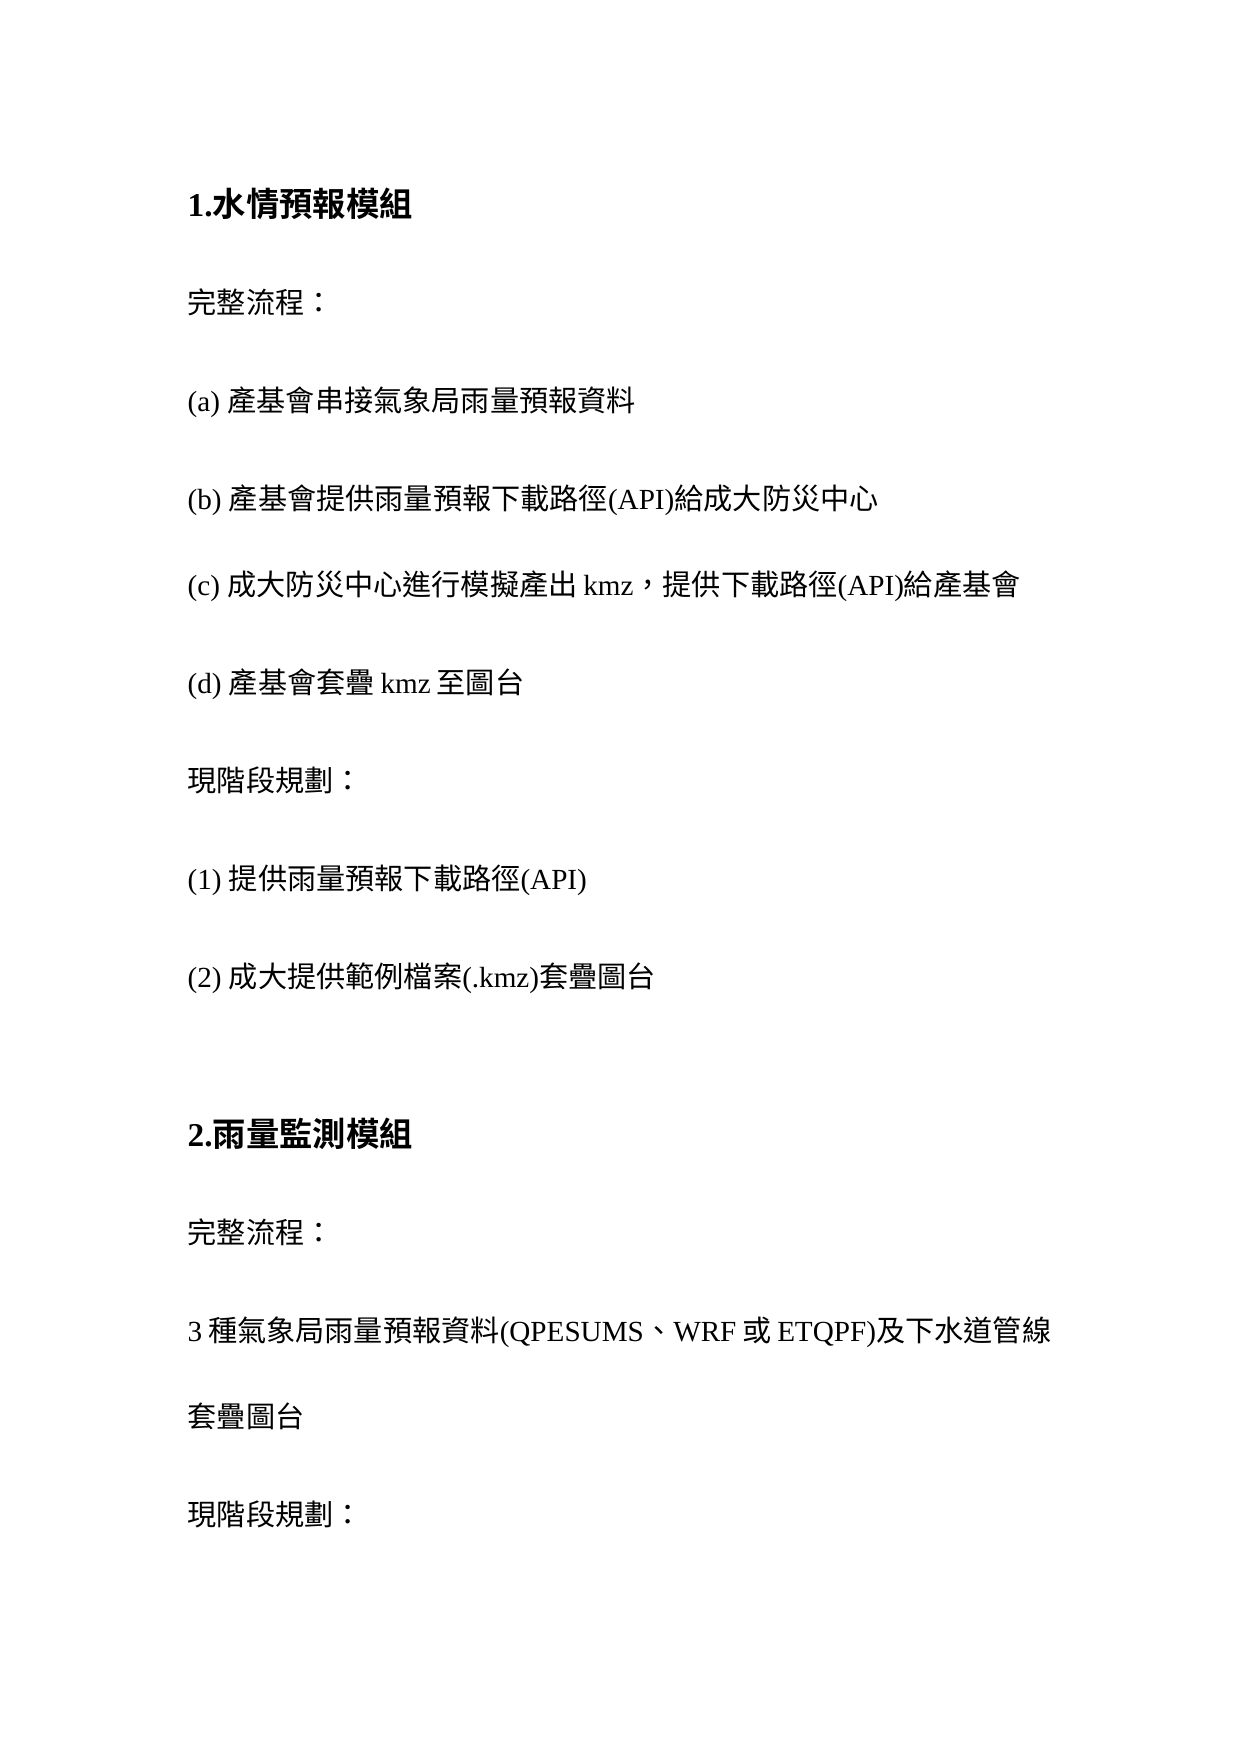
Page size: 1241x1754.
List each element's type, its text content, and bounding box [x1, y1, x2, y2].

text (b) 產基會提供雨量預報下載路徑(API)給成大防災中心 (c) 成大防災中心進行模擬產出kmz，提供下載路徑(API)給產基會 [187, 459, 1053, 620]
text 現階段規劃： [187, 741, 1053, 816]
text (1) 提供雨量預報下載路徑(API) [187, 839, 1053, 914]
text 完整流程： [187, 263, 1053, 338]
text 2.雨量監測模組 [187, 1094, 1053, 1169]
text 3種氣象局雨量預報資料(QPESUMS、WRF或ETQPF)及下水道管線套疊圖台 [187, 1291, 1053, 1452]
text 現階段規劃： [187, 1475, 1053, 1550]
text (2) 成大提供範例檔案(.kmz)套疊圖台 [187, 937, 1053, 1012]
text 1.水情預報模組 [187, 164, 1053, 239]
text (d) 產基會套疊kmz至圖台 [187, 643, 1053, 718]
text (a) 產基會串接氣象局雨量預報資料 [187, 361, 1053, 436]
text 完整流程： [187, 1193, 1053, 1268]
